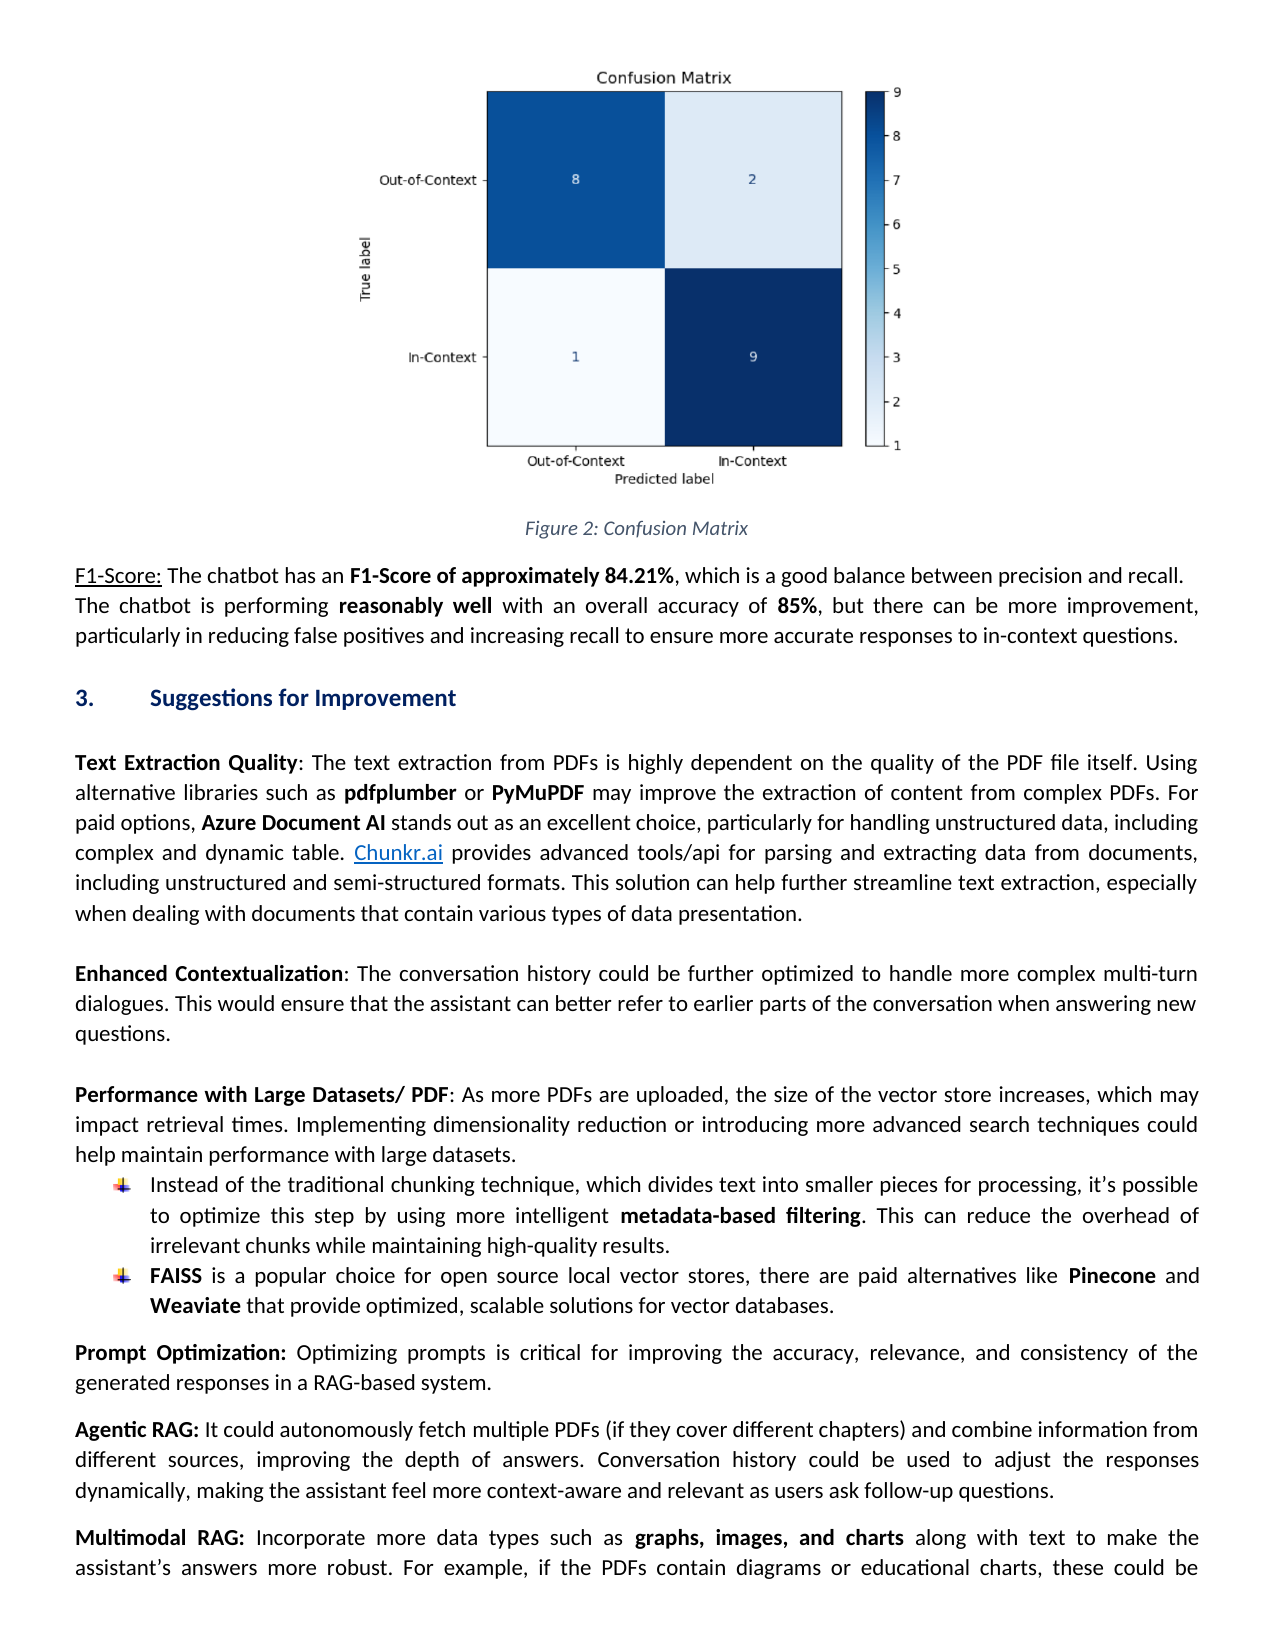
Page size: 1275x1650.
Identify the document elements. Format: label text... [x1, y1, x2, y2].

picture [113, 1176, 131, 1193]
list FAISS is a popular choice for open source local vector stores, there are paid alternatives like Pinecone and Weaviate that provide optimized, scalable solutions for vector databases. [112, 1261, 1200, 1319]
list Performance with Large Datasets/ PDF: As more PDFs are uploaded, the size of the vector store increases, which may impact retrieval times. Implementing dimensionality reduction or introducing more advanced search techniques could help maintain performance with large datasets. [75, 1080, 1200, 1168]
list The chatbot is performing reasonably well with an overall accuracy of 85%, but there can be more improvement, particularly in reducing false positives and increasing recall to ensure more accurate responses to in-context questions. [75, 591, 1200, 649]
list Suggestions for Improvement [75, 682, 1200, 712]
list Instead of the traditional chunking technique, which divides text into smaller pieces for processing, it’s possible to optimize this step by using more intelligent metadata-based filtering. This can reduce the overhead of irrelevant chunks while maintaining high-quality results. [112, 1171, 1200, 1259]
list Enhanced Contextualization: The conversation history could be further optimized to handle more complex multi-turn dialogues. This would ensure that the assistant can better refer to earlier parts of the conversation when answering new questions. [75, 959, 1200, 1048]
picture [351, 65, 924, 496]
list Text Extraction Quality: The text extraction from PDFs is highly dependent on the quality of the PDF file itself. Using alternative libraries such as pdfplumber or PyMuPDF may improve the extraction of content from complex PDFs. For paid options, Azure Document AI stands out as an excellent choice, particularly for handling unstructured data, including complex and dynamic table. Chunkr.ai provides advanced tools/api for parsing and extracting data from documents, including unstructured and semi-structured formats. This solution can help further streamline text extraction, especially when dealing with documents that contain various types of data presentation. [75, 748, 1200, 927]
text Prompt Optimization: Optimizing prompts is critical for improving the accuracy, relevance, and consistency of the generated responses in a RAG-based system. [75, 1338, 1200, 1397]
list F1-Score: The chatbot has an F1-Score of approximately 84.21%, which is a good balance between precision and recall. [75, 561, 1200, 589]
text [75, 1523, 1200, 1581]
text Agentic RAG: It could autonomously fetch multiple PDFs (if they cover different chapters) and combine information from different sources, improving the depth of answers. Conversation history could be used to adjust the responses dynamically, making the assistant feel more context-aware and relevant as users ask follow-up questions. [75, 1415, 1200, 1504]
text Figure 2: Confusion Matrix [75, 515, 1200, 540]
picture [113, 1266, 131, 1284]
